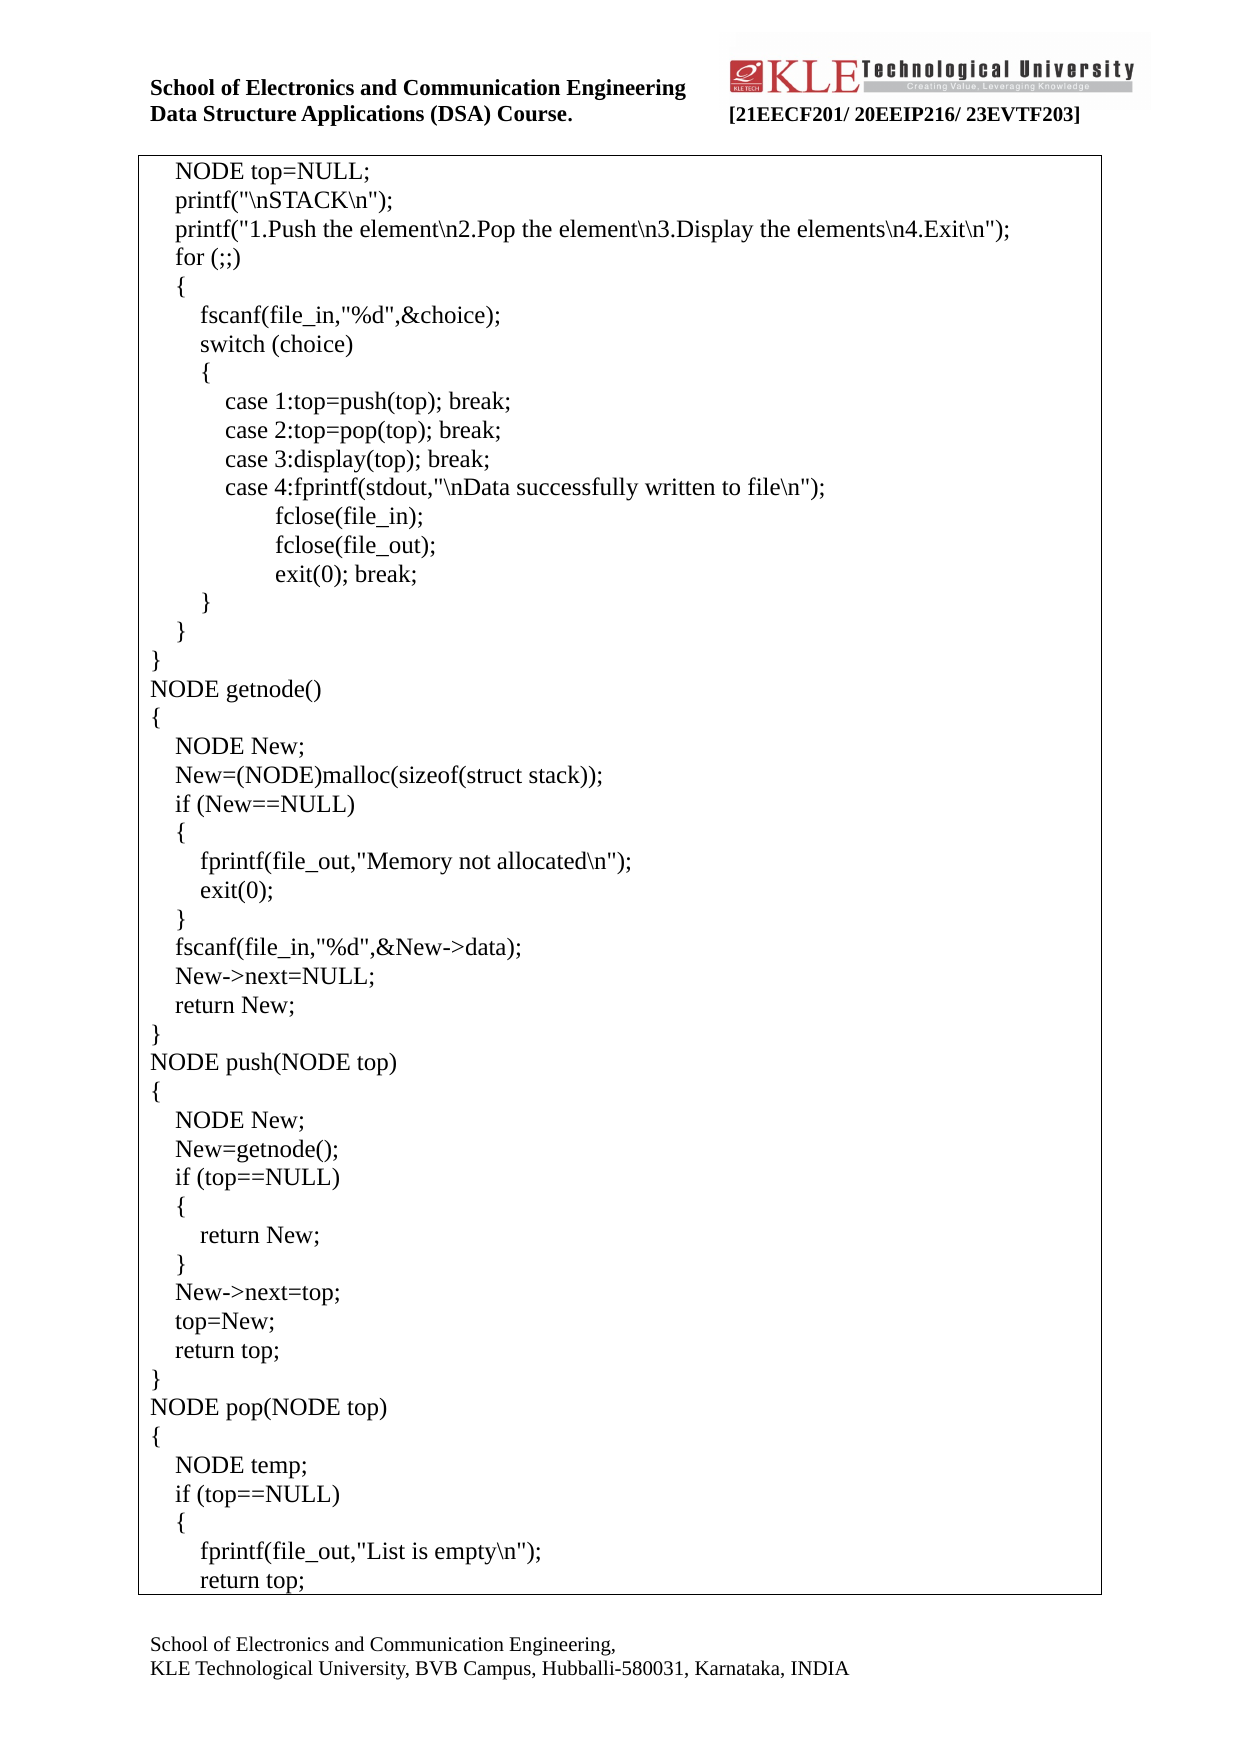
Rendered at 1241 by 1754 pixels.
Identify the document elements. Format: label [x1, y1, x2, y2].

table_cell [139, 156, 1101, 1594]
picture [719, 32, 1151, 110]
